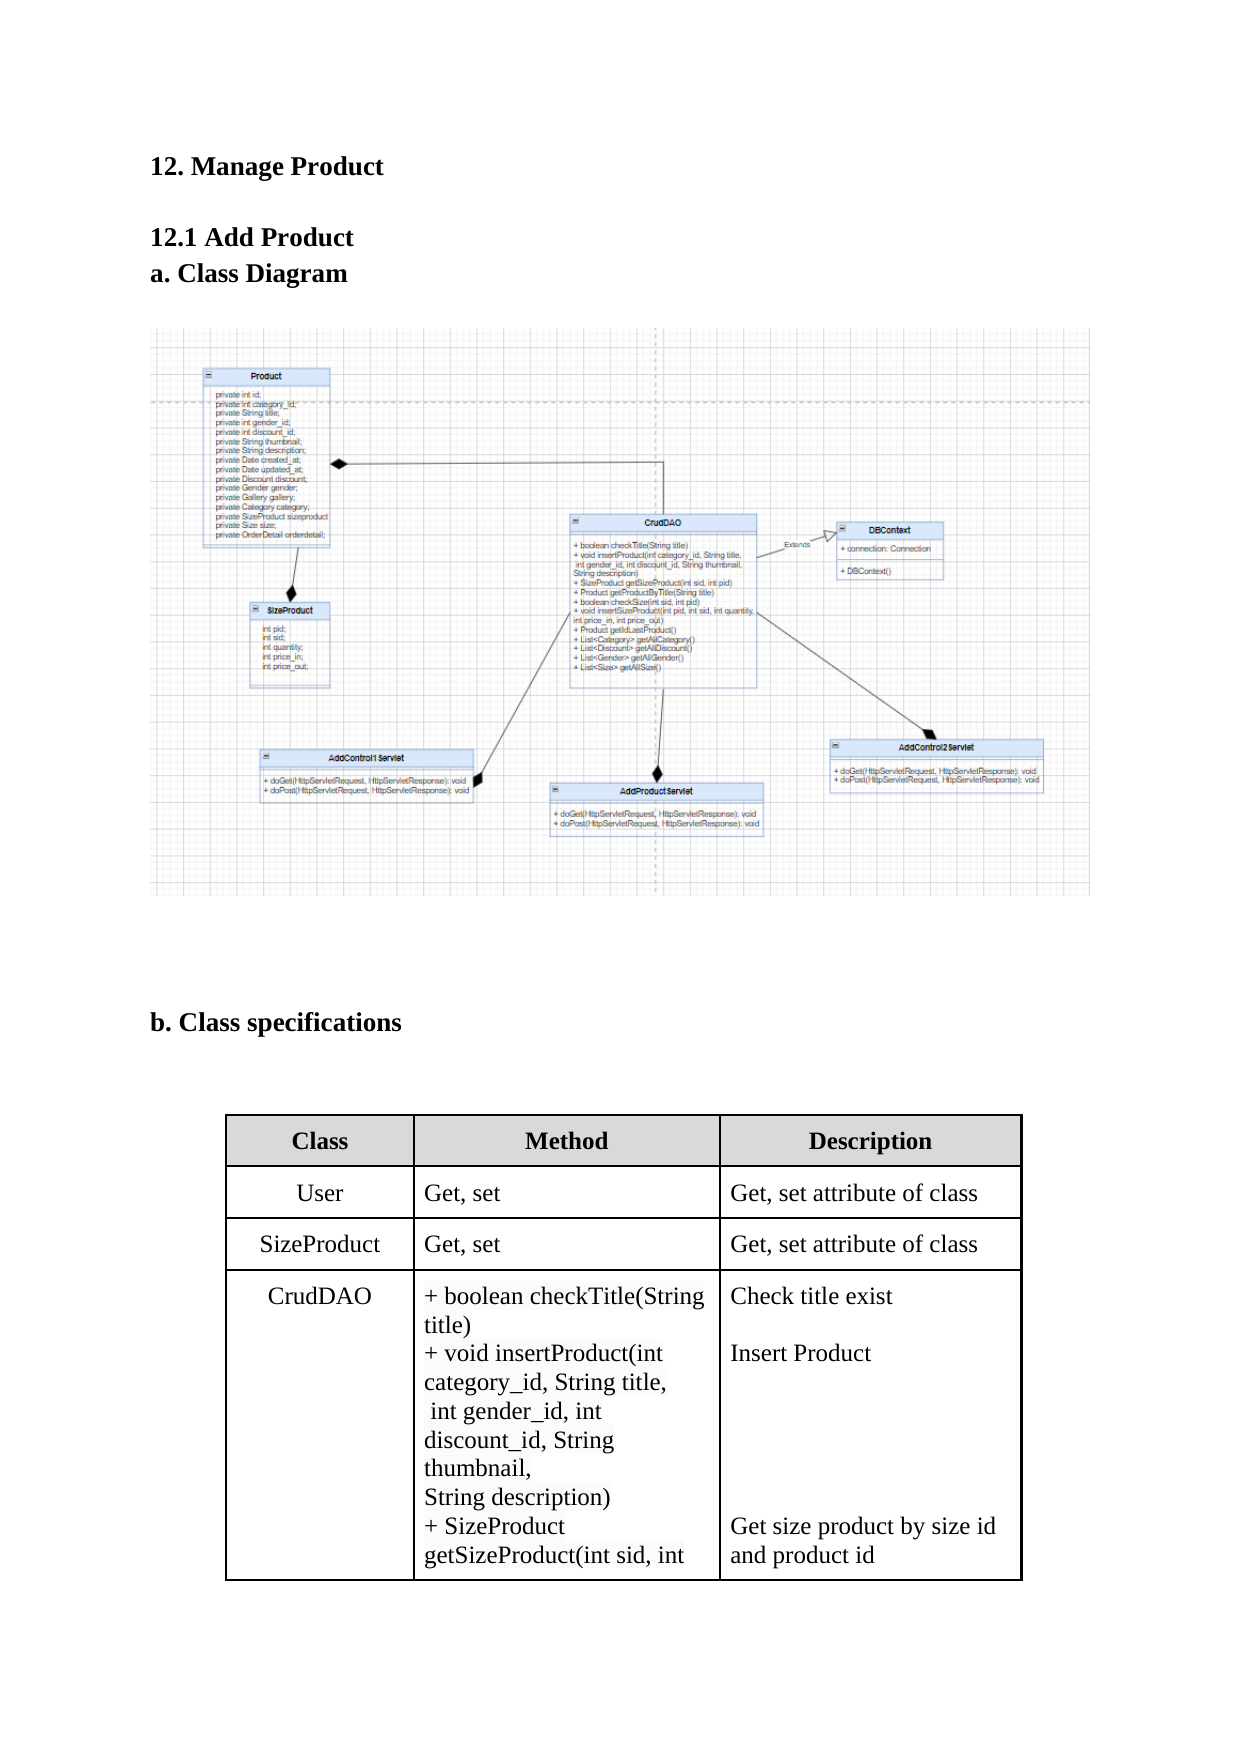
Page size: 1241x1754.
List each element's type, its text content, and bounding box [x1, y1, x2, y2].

text 12. Manage Product [150, 150, 873, 181]
picture [150, 328, 1091, 896]
text b. Class specifications [150, 1006, 873, 1037]
table_cell User [227, 1167, 413, 1217]
text a. Class Diagram [150, 257, 873, 288]
table_cell Get, set [415, 1167, 719, 1217]
text 12.1 Add Product [150, 221, 873, 253]
table_cell SizeProduct [227, 1219, 413, 1268]
table_cell CrudDAO [227, 1271, 413, 1579]
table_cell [415, 1271, 719, 1579]
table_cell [721, 1271, 1020, 1579]
table_cell Get, set [415, 1219, 719, 1268]
table_header Class [227, 1116, 413, 1165]
table_cell Get, set attribute of class [721, 1219, 1020, 1268]
table_cell Get, set attribute of class [721, 1167, 1020, 1217]
table_header Method [415, 1116, 719, 1165]
table_header Description [721, 1116, 1020, 1165]
